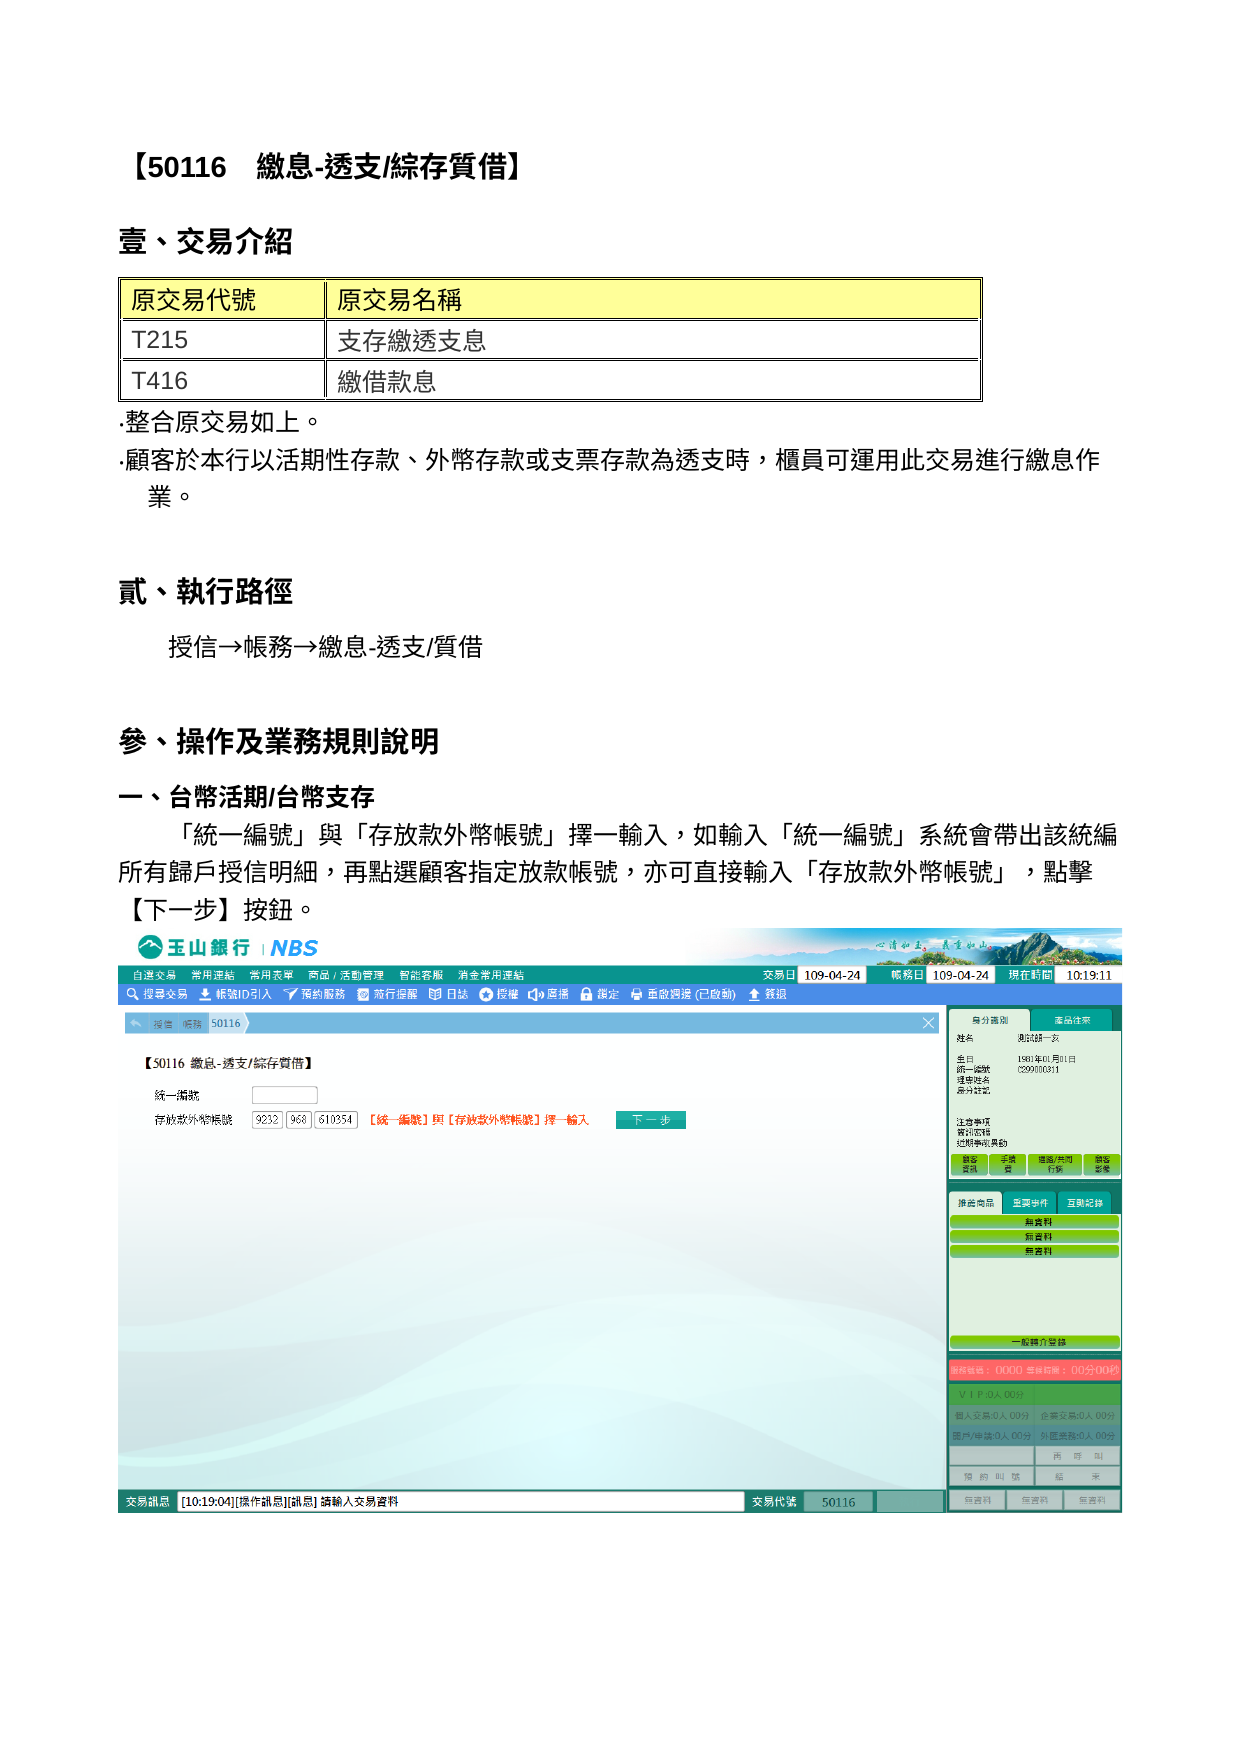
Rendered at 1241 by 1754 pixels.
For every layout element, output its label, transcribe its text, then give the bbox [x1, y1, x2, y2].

text 【50116 繳息-透支/綜存質借】 [118, 127, 1122, 202]
text 一、台幣活期/台幣支存 [118, 777, 1122, 814]
table_cell 支存繳透支息 [327, 318, 980, 358]
text 業。 [148, 477, 1122, 514]
table_header 原交易名稱 [326, 280, 980, 318]
text ‧顧客於本行以活期性存款、外幣存款或支票存款為透支時，櫃員可運用此交易進行繳息作 [118, 439, 1122, 477]
table_cell 繳借款息 [326, 358, 982, 399]
text 「統一編號」與「存放款外幣帳號」擇一輸入，如輸入「統一編號」系統會帶出該統編所有歸戶授信明細，再點選顧客指定放款帳號，亦可直接輸入「存放款外幣帳號」，點擊【下一步】按鈕。 [118, 814, 1122, 927]
table_header 原交易代號 [120, 278, 326, 318]
picture [118, 927, 1123, 1513]
text ‧整合原交易如上。 [118, 402, 1122, 439]
text 貳、執行路徑 [118, 552, 1122, 627]
table_cell T215 [121, 318, 324, 358]
table_cell T416 [120, 358, 326, 399]
text 參、操作及業務規則說明 [118, 702, 1122, 777]
text 壹、交易介紹 [118, 202, 1122, 277]
list 授信→帳務→繳息-透支/質借 [168, 627, 1122, 664]
